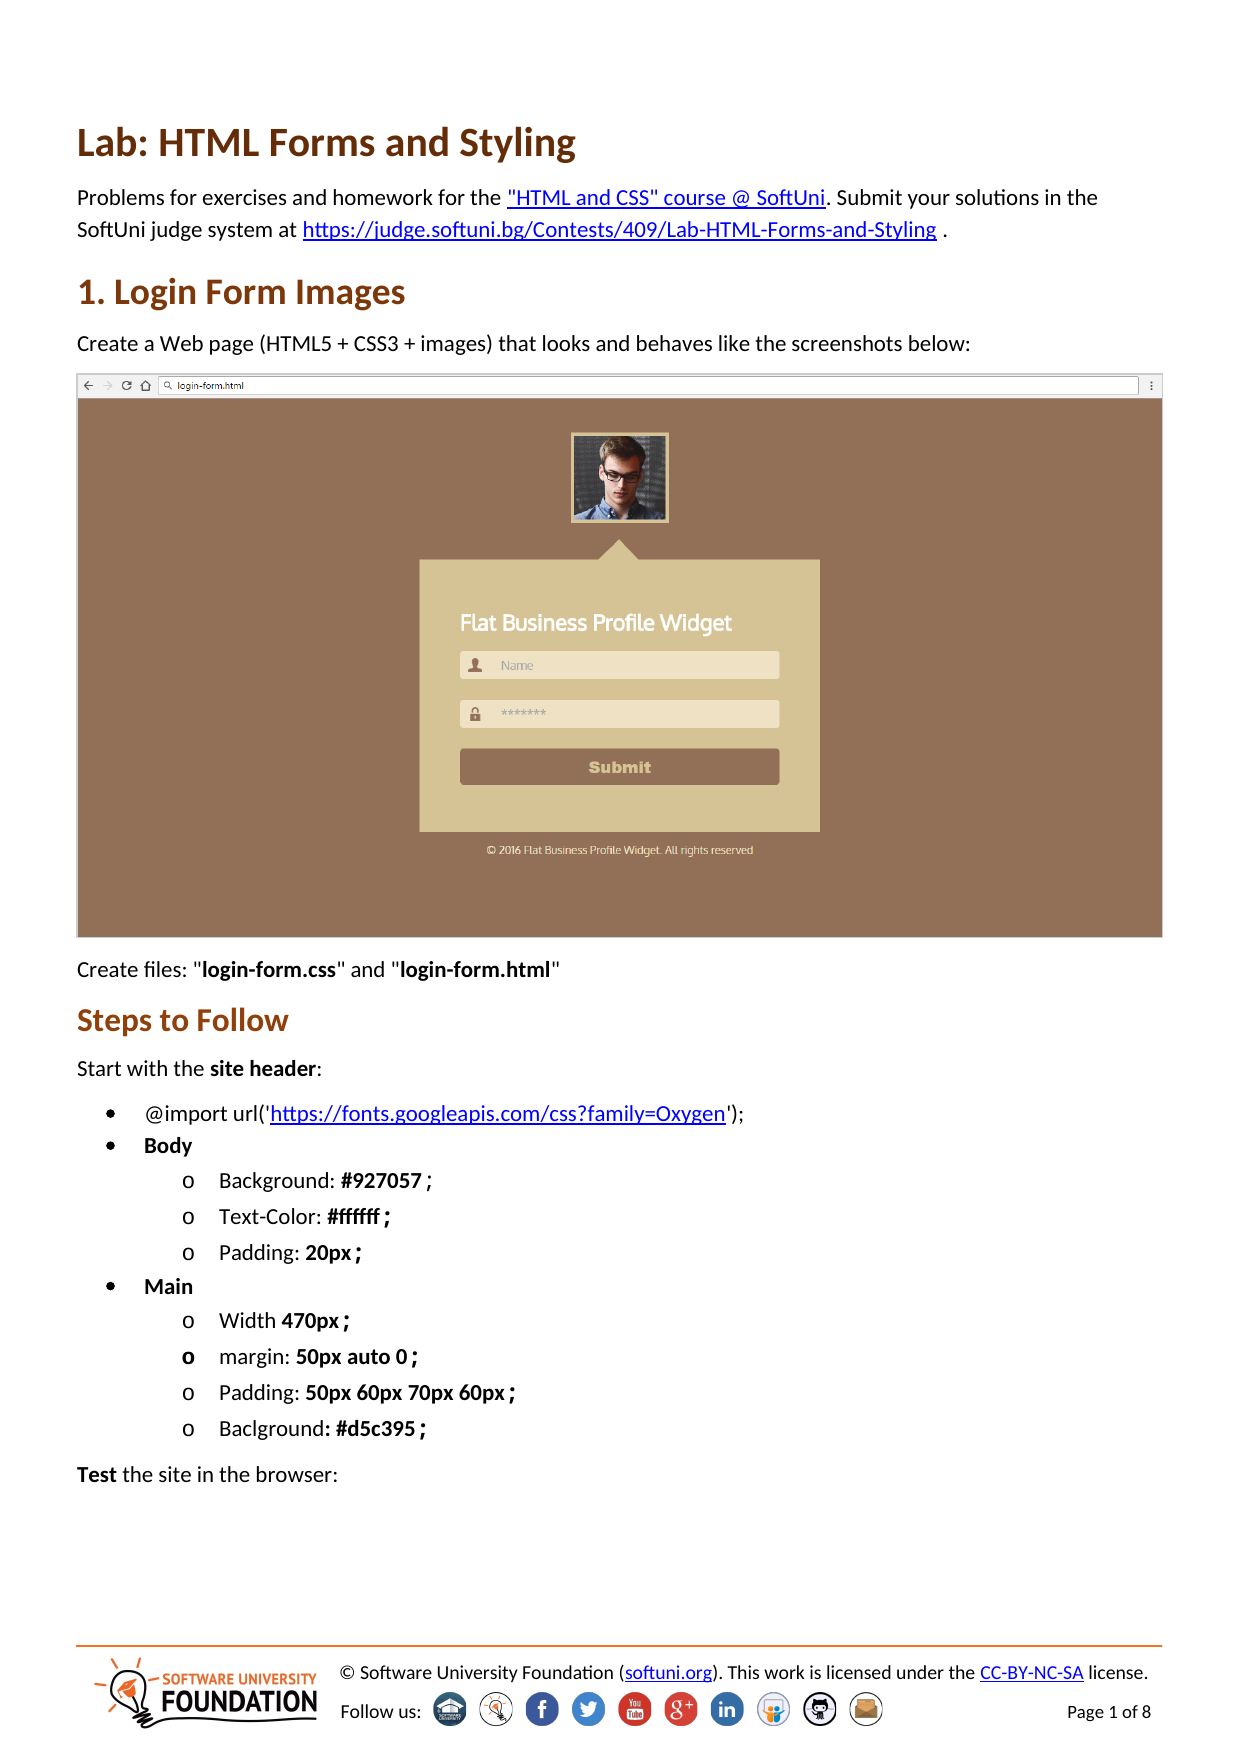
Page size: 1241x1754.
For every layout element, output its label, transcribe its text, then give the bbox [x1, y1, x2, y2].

picture [664, 1692, 698, 1726]
picture [572, 1692, 605, 1726]
list Width 470px; [181, 1304, 1163, 1335]
picture [849, 1692, 883, 1726]
picture [618, 1692, 652, 1726]
list margin: 50px auto 0; [181, 1340, 1163, 1371]
text Create a Web page (HTML5 + CSS3 + images) that looks and behaves like the screenshots below: [77, 329, 1163, 357]
picture [757, 1692, 790, 1726]
text Problems for exercises and homework for the "HTML and CSS" course @ SoftUni. Submit your solutions in the SoftUni judge system at https://judge.softuni.bg/Contests/409/Lab-HTML-Forms-and-Styling . [77, 183, 1163, 243]
picture [710, 1692, 744, 1726]
subtitle Steps to Follow [77, 999, 1163, 1040]
subtitle Login Form Images [77, 268, 1163, 314]
picture [479, 1692, 513, 1726]
list Body [106, 1131, 1163, 1159]
picture [803, 1692, 837, 1726]
picture [525, 1692, 559, 1726]
list Baclground: #d5c395; [181, 1412, 1163, 1443]
list Background: #927057; [181, 1164, 1163, 1195]
picture [433, 1692, 467, 1726]
list Padding: 50px 60px 70px 60px; [181, 1376, 1163, 1407]
subtitle Lab: HTML Forms and Styling [77, 116, 1163, 167]
list Text-Color: #ffffff; [181, 1200, 1163, 1231]
picture [76, 373, 1163, 938]
text Test the site in the browser: [77, 1461, 1163, 1489]
list Main [106, 1272, 1163, 1300]
picture [93, 1656, 317, 1729]
text Create files: "login-form.css" and "login-form.html" [77, 955, 1163, 983]
text Start with the site header: [77, 1054, 1163, 1083]
list @import url('https://fonts.googleapis.com/css?family=Oxygen'); [106, 1099, 1163, 1127]
list Padding: 20px; [181, 1236, 1163, 1267]
